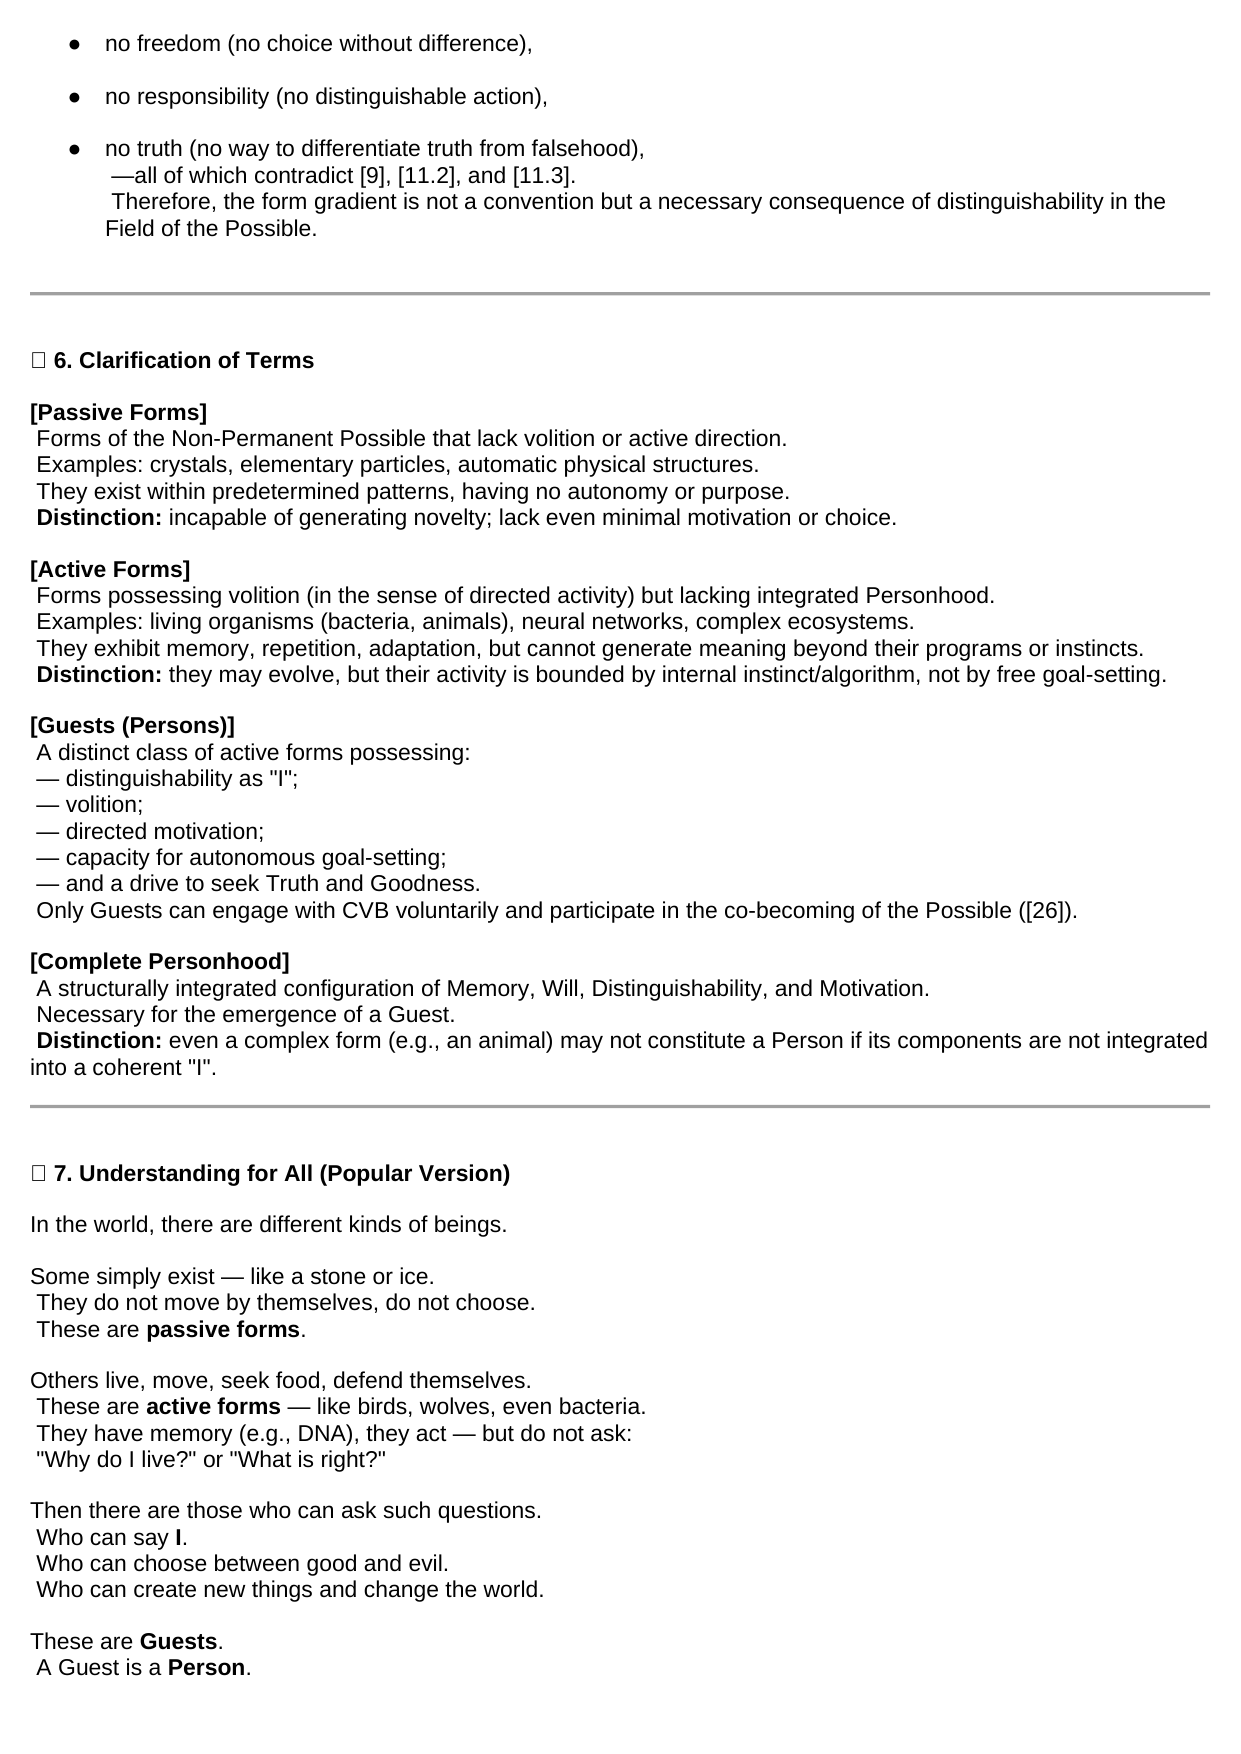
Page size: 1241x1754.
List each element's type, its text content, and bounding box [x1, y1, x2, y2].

text [Active Forms] Forms possessing volition (in the sense of directed activity) but lacking integrated Personhood. Examples: living organisms (bacteria, animals), neural networks, complex ecosystems. They exhibit memory, repetition, adaptation, but cannot generate meaning beyond their programs or instincts. Distinction: they may evolve, but their activity is bounded by internal instinct/algorithm, not by free goal-setting. [30, 556, 1210, 687]
text 🔹 6. Clarification of Terms [30, 347, 1210, 374]
text In the world, there are different kinds of beings. [30, 1211, 1210, 1238]
text [Complete Personhood] A structurally integrated configuration of Memory, Will, Distinguishability, and Motivation. Necessary for the emergence of a Guest. Distinction: even a complex form (e.g., an animal) may not constitute a Person if its components are not integrated into a coherent "I". [30, 948, 1210, 1080]
text 🔹 7. Understanding for All (Popular Version) [30, 1160, 1210, 1186]
list no freedom (no choice without difference), [67, 30, 1210, 83]
list no responsibility (no distinguishable action), [67, 83, 1210, 135]
text [Passive Forms] Forms of the Non-Permanent Possible that lack volition or active direction. Examples: crystals, elementary particles, automatic physical structures. They exist within predetermined patterns, having no autonomy or purpose. Distinction: incapable of generating novelty; lack even minimal motivation or choice. [30, 399, 1210, 531]
text [Guests (Persons)] A distinct class of active forms possessing: — distinguishability as "I"; — volition; — directed motivation; — capacity for autonomous goal-setting; — and a drive to seek Truth and Goodness. Only Guests can engage with CVB voluntarily and participate in the co-becoming of the Possible ([26]). [30, 712, 1210, 923]
text Then there are those who can ask such questions. Who can say I. Who can choose between good and evil. Who can create new things and change the world. [30, 1497, 1210, 1603]
text Others live, move, seek food, defend themselves. These are active forms — like birds, wolves, even bacteria. They have memory (e.g., DNA), they act — but do not ask: "Why do I live?" or "What is right?" [30, 1367, 1210, 1472]
text Some simply exist — like a stone or ice. They do not move by themselves, do not choose. These are passive forms. [30, 1263, 1210, 1342]
